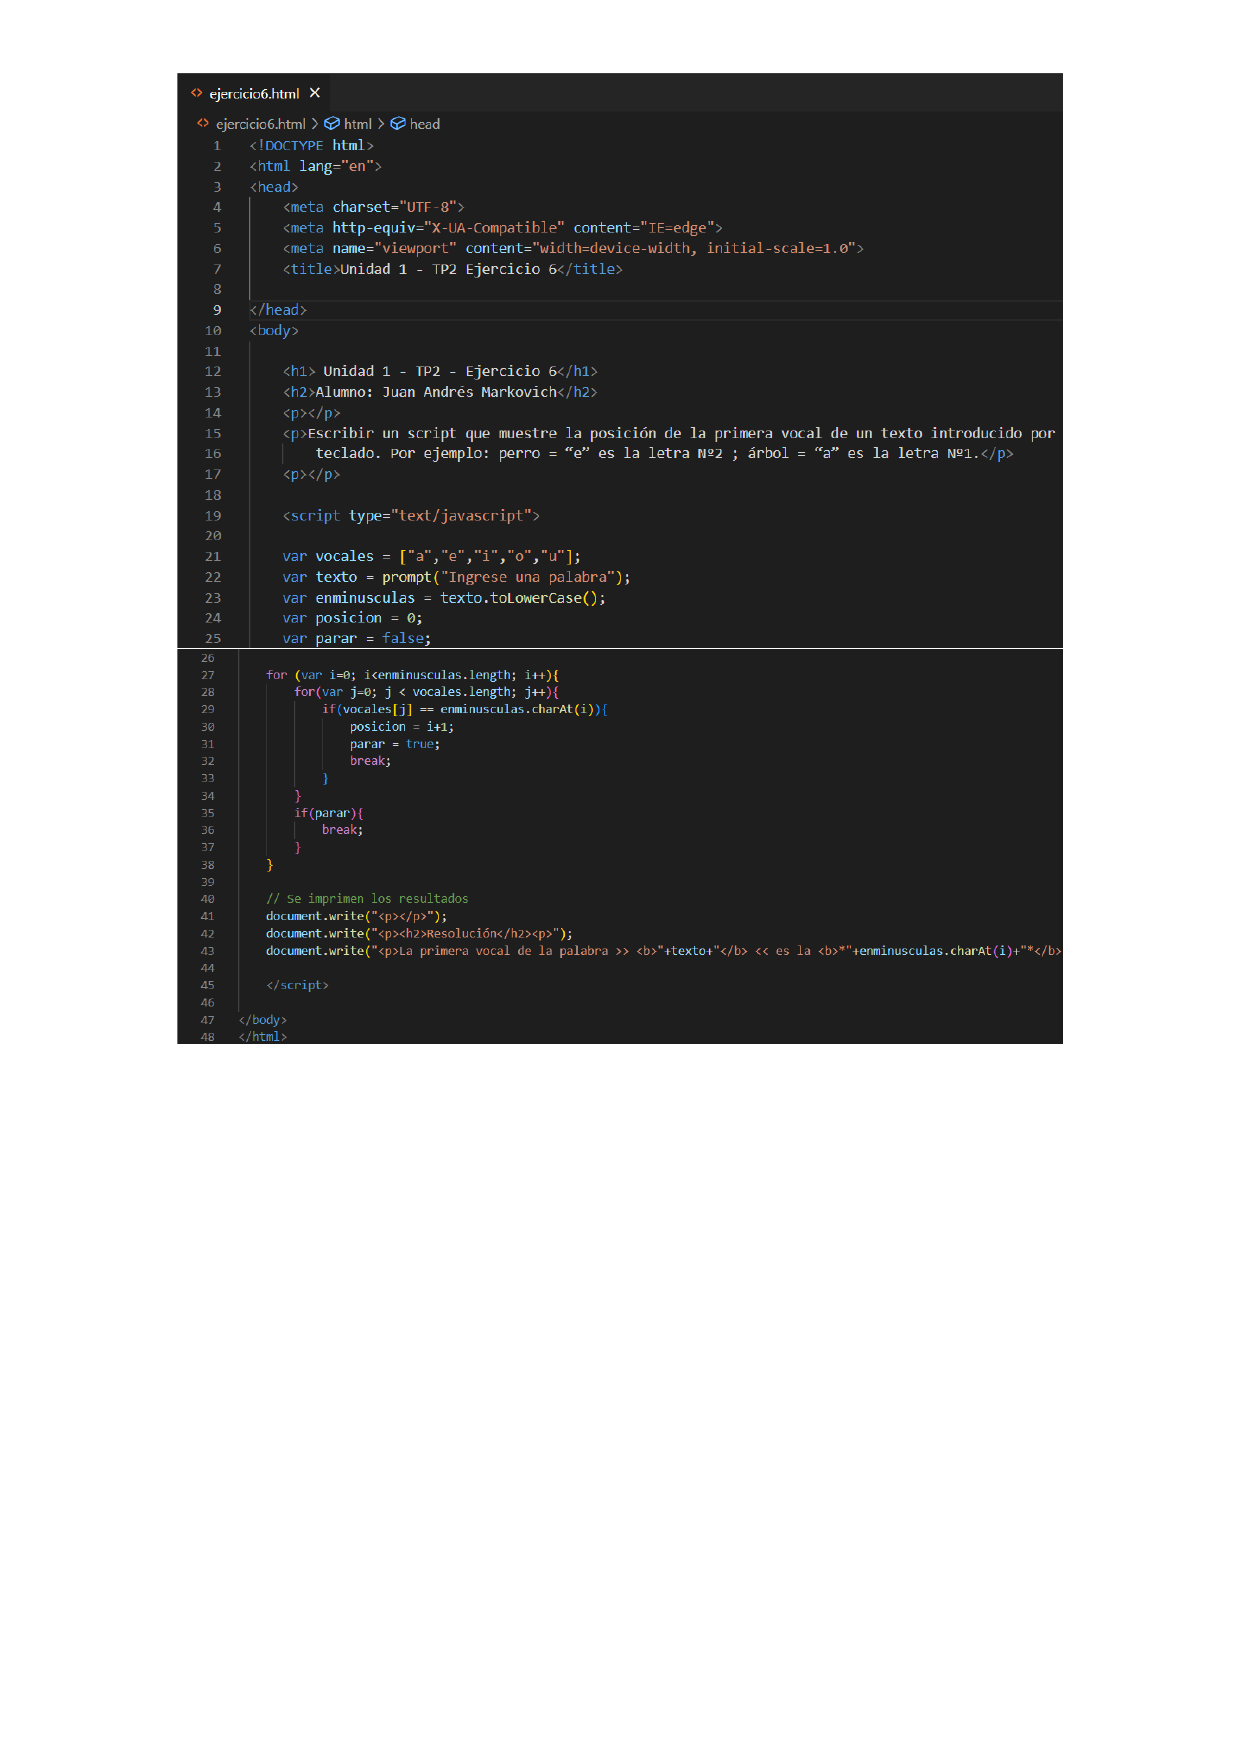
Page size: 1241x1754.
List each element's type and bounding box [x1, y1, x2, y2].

picture [177, 649, 1063, 1044]
picture [177, 73, 1063, 648]
